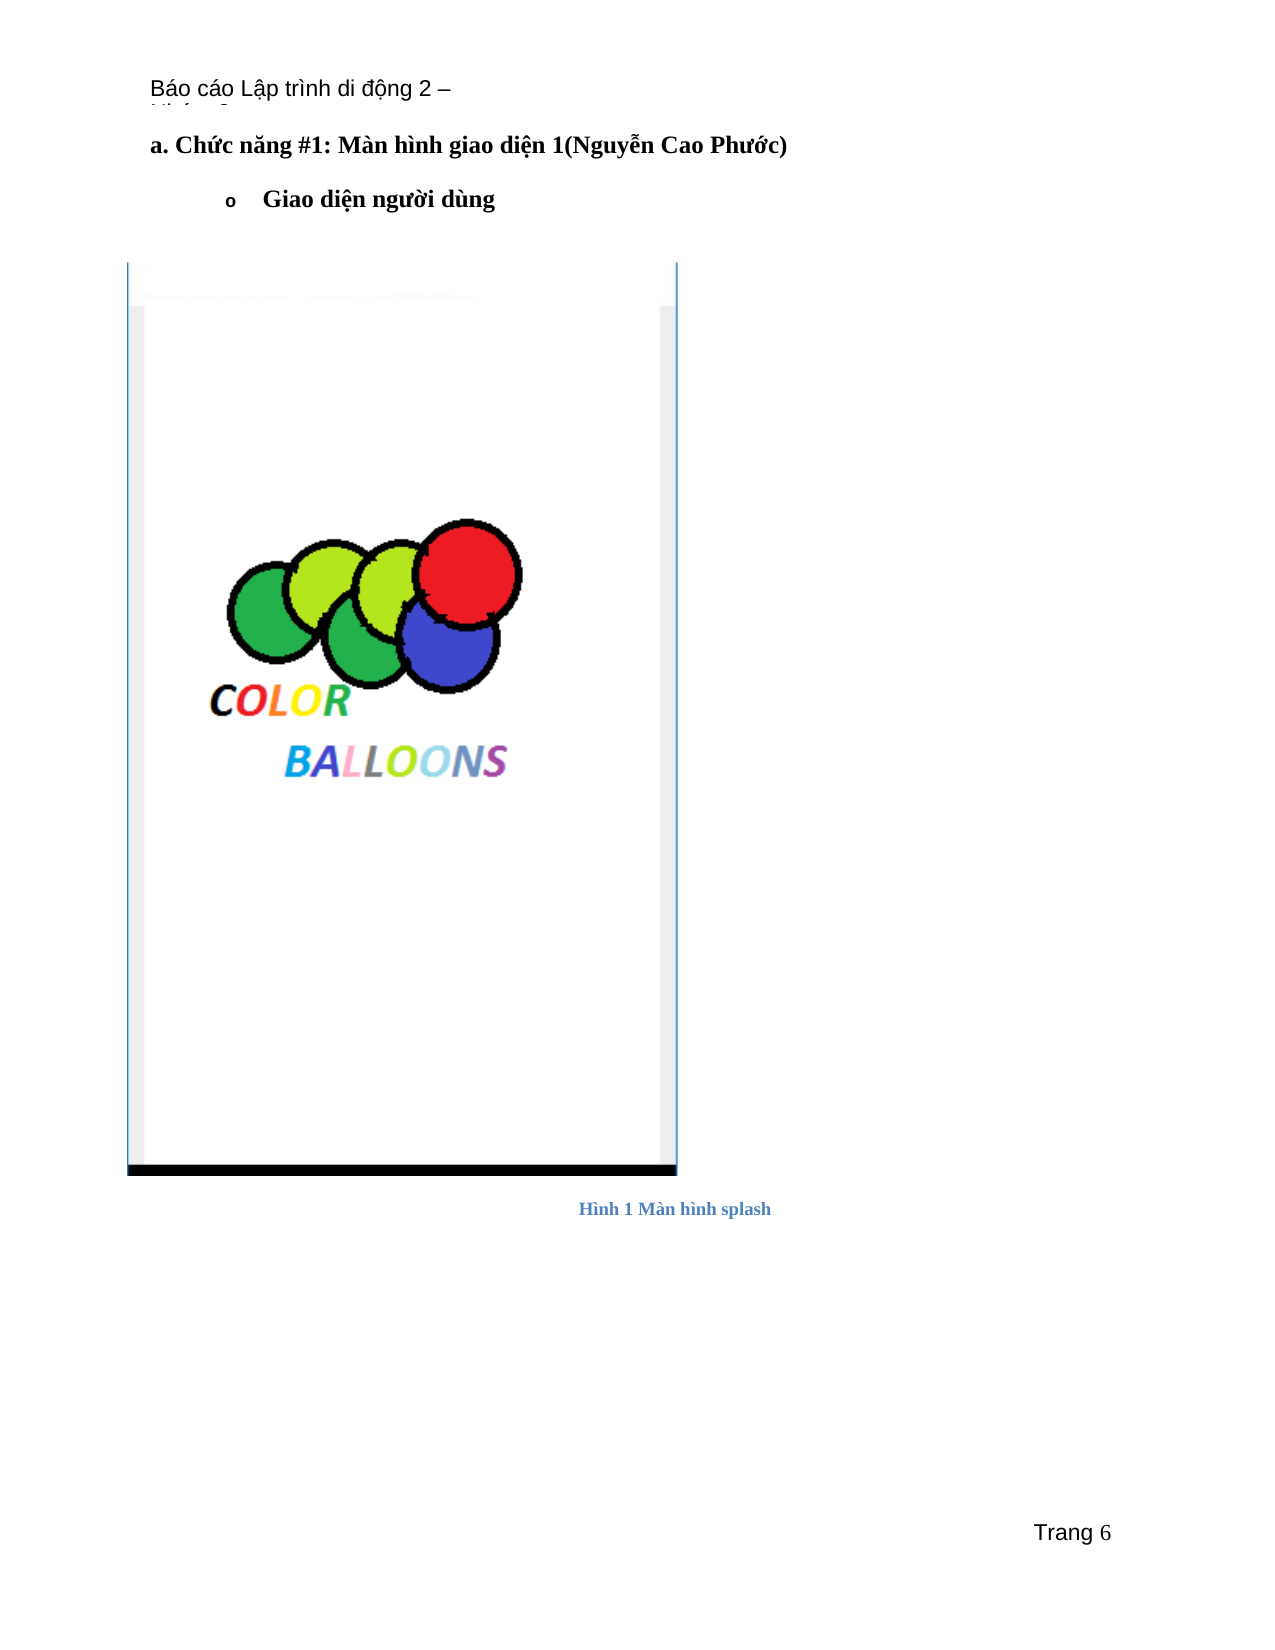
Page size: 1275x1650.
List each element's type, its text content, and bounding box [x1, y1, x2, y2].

subtitle Chức năng #1: Màn hình giao diện 1(Nguyễn Cao Phước) [150, 130, 1187, 159]
text Hình 1 Màn hình splash [299, 1197, 1051, 1219]
picture [127, 261, 680, 1176]
list Giao diện người dùng [225, 184, 1187, 213]
